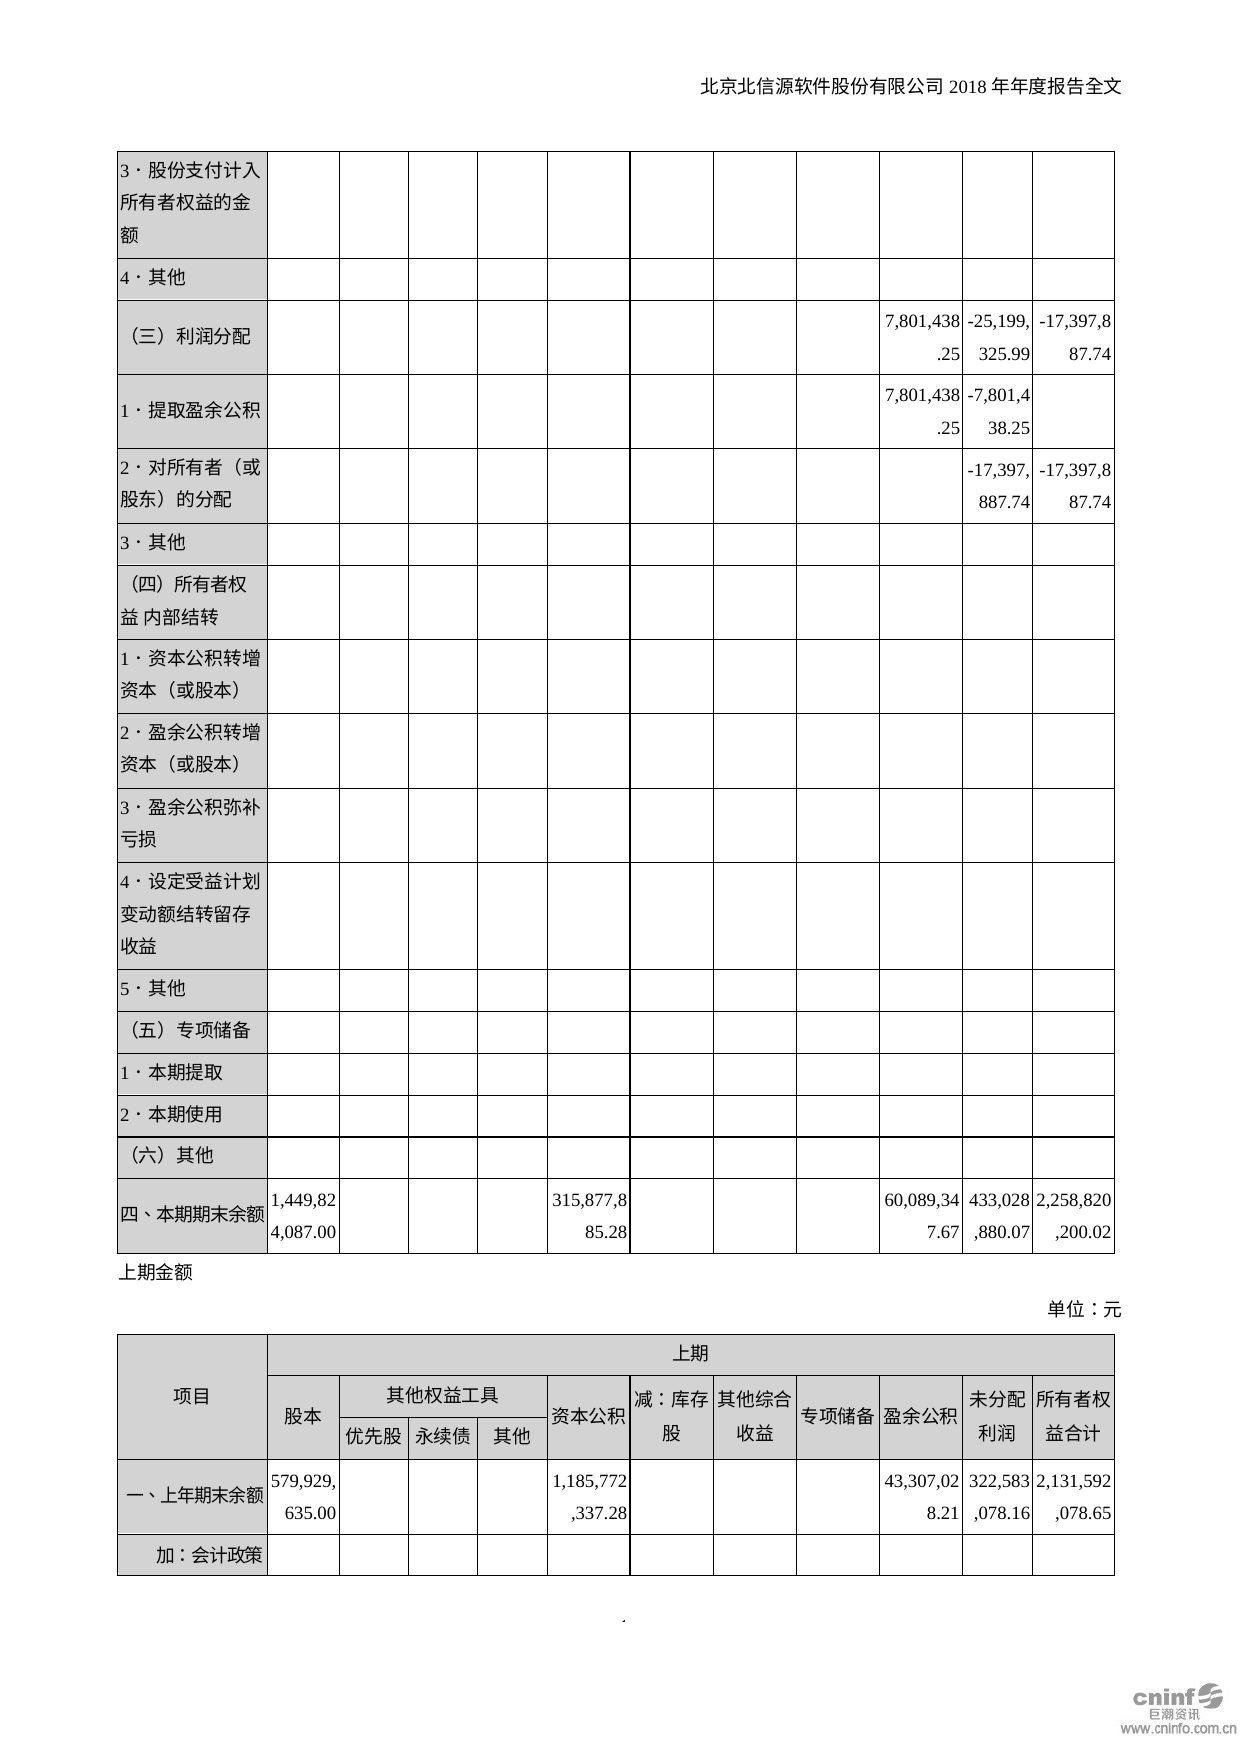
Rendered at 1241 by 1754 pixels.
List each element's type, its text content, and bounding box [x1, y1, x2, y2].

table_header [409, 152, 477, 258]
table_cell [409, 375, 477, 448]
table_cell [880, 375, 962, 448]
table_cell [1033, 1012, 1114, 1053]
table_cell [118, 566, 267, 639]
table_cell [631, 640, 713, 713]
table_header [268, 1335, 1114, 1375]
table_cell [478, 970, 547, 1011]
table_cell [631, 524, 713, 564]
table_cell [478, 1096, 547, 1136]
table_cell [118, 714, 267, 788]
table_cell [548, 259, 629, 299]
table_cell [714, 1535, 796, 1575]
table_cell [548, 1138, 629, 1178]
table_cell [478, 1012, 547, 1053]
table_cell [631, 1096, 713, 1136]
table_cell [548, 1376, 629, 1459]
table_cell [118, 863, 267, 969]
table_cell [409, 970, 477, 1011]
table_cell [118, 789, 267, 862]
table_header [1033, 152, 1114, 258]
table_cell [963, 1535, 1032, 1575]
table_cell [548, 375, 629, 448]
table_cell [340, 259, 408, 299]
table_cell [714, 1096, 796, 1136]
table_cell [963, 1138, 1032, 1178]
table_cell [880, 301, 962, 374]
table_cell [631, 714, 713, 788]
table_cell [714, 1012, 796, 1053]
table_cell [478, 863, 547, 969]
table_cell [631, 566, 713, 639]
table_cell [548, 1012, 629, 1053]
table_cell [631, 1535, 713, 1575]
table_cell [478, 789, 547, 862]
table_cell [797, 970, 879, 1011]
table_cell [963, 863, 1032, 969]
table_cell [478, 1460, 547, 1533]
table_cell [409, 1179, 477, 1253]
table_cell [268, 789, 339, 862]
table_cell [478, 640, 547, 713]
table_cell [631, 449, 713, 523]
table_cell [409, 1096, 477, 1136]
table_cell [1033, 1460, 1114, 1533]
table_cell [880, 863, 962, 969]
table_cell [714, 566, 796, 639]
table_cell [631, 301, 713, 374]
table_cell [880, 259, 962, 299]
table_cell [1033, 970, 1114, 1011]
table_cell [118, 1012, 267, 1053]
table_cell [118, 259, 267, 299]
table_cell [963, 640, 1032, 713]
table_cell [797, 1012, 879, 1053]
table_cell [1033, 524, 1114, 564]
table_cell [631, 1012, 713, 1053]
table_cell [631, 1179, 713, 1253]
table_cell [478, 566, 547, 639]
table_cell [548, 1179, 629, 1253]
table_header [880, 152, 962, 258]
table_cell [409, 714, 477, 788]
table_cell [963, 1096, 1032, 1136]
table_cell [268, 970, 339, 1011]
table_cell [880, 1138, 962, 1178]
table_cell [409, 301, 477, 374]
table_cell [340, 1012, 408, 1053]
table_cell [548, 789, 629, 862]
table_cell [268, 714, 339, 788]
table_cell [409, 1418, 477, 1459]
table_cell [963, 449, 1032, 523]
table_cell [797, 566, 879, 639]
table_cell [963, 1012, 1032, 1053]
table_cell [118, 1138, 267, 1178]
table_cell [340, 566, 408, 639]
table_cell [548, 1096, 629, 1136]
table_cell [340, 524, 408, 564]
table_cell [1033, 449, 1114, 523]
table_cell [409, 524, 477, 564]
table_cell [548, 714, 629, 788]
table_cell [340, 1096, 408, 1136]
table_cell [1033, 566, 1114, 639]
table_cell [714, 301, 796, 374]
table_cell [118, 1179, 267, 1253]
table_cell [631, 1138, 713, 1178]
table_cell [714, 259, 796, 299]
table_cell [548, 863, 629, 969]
text 上期金额 [118, 1259, 1240, 1284]
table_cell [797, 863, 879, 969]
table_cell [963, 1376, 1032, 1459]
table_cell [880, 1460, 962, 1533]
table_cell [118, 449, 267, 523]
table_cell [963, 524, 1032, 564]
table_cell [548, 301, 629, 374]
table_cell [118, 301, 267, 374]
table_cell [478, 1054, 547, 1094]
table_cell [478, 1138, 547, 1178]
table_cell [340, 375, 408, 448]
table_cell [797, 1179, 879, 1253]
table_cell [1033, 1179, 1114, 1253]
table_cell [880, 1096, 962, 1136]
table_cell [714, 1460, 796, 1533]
picture [1115, 1680, 1240, 1737]
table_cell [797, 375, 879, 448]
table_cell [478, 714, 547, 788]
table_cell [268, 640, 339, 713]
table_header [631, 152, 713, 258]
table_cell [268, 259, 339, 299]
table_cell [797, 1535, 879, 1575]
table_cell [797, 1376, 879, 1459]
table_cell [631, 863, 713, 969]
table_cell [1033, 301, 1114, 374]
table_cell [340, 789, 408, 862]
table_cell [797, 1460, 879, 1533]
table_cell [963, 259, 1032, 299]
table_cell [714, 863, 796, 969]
text 单位：元 [102, 1297, 1122, 1322]
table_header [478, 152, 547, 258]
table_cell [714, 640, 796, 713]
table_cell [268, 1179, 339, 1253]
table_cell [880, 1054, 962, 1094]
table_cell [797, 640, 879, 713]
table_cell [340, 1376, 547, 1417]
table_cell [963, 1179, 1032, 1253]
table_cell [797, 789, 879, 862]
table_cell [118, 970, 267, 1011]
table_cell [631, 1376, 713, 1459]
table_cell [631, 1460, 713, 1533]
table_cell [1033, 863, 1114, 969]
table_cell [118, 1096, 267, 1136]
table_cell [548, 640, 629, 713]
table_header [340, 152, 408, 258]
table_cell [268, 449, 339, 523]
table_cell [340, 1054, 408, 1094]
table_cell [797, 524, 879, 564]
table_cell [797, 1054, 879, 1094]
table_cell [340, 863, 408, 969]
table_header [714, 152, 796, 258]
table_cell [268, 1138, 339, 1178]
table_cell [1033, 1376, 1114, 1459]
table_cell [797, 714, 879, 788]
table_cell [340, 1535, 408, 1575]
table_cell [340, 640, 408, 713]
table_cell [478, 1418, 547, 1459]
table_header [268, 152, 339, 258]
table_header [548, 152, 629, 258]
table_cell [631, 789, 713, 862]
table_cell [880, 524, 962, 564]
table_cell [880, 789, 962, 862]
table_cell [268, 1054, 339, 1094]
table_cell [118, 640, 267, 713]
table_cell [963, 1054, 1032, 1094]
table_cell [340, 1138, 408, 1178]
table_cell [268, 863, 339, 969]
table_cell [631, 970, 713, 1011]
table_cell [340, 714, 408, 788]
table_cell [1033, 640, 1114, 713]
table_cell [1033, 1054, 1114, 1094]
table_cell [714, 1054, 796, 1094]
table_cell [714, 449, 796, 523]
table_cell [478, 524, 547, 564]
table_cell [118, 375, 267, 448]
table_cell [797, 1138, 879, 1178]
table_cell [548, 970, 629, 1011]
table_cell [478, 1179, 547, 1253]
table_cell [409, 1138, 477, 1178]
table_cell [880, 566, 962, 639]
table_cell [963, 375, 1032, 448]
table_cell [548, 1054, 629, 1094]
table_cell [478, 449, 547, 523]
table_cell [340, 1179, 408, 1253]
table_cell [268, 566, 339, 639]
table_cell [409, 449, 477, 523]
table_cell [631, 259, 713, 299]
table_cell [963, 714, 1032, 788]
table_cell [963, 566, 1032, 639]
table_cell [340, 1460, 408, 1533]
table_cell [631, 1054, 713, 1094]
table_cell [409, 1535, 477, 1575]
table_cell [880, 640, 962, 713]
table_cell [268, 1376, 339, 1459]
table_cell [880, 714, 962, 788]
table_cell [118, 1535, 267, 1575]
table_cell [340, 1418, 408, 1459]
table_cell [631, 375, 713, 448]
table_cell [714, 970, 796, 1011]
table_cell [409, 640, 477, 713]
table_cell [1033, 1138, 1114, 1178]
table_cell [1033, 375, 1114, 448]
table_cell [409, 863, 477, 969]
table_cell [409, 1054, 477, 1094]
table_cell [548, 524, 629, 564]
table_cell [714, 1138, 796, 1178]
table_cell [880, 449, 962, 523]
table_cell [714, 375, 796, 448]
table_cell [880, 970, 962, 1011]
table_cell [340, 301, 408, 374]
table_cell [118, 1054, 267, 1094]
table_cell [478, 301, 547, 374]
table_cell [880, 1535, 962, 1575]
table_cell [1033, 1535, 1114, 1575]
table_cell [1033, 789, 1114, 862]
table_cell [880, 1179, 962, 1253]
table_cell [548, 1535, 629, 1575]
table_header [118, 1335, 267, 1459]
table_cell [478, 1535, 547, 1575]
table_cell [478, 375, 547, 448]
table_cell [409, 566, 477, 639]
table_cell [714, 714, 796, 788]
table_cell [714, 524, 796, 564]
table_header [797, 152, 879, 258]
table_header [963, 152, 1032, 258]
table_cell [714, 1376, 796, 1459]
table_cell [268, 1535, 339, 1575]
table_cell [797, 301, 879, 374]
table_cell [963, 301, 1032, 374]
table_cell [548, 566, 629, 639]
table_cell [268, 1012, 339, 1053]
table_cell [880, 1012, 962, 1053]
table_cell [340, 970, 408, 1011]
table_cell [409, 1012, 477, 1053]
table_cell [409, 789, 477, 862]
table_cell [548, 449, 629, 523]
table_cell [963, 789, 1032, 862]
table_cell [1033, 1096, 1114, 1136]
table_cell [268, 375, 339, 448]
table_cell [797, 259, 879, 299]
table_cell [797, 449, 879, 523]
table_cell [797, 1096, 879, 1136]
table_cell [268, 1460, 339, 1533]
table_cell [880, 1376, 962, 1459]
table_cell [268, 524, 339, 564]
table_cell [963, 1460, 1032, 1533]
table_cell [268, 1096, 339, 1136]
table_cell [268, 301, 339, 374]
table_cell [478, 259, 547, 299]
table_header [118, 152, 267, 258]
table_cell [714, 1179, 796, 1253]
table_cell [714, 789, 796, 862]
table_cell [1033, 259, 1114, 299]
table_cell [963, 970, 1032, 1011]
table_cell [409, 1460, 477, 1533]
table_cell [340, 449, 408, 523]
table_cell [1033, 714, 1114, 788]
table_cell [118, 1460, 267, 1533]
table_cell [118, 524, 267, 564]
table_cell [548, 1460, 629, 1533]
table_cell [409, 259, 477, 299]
